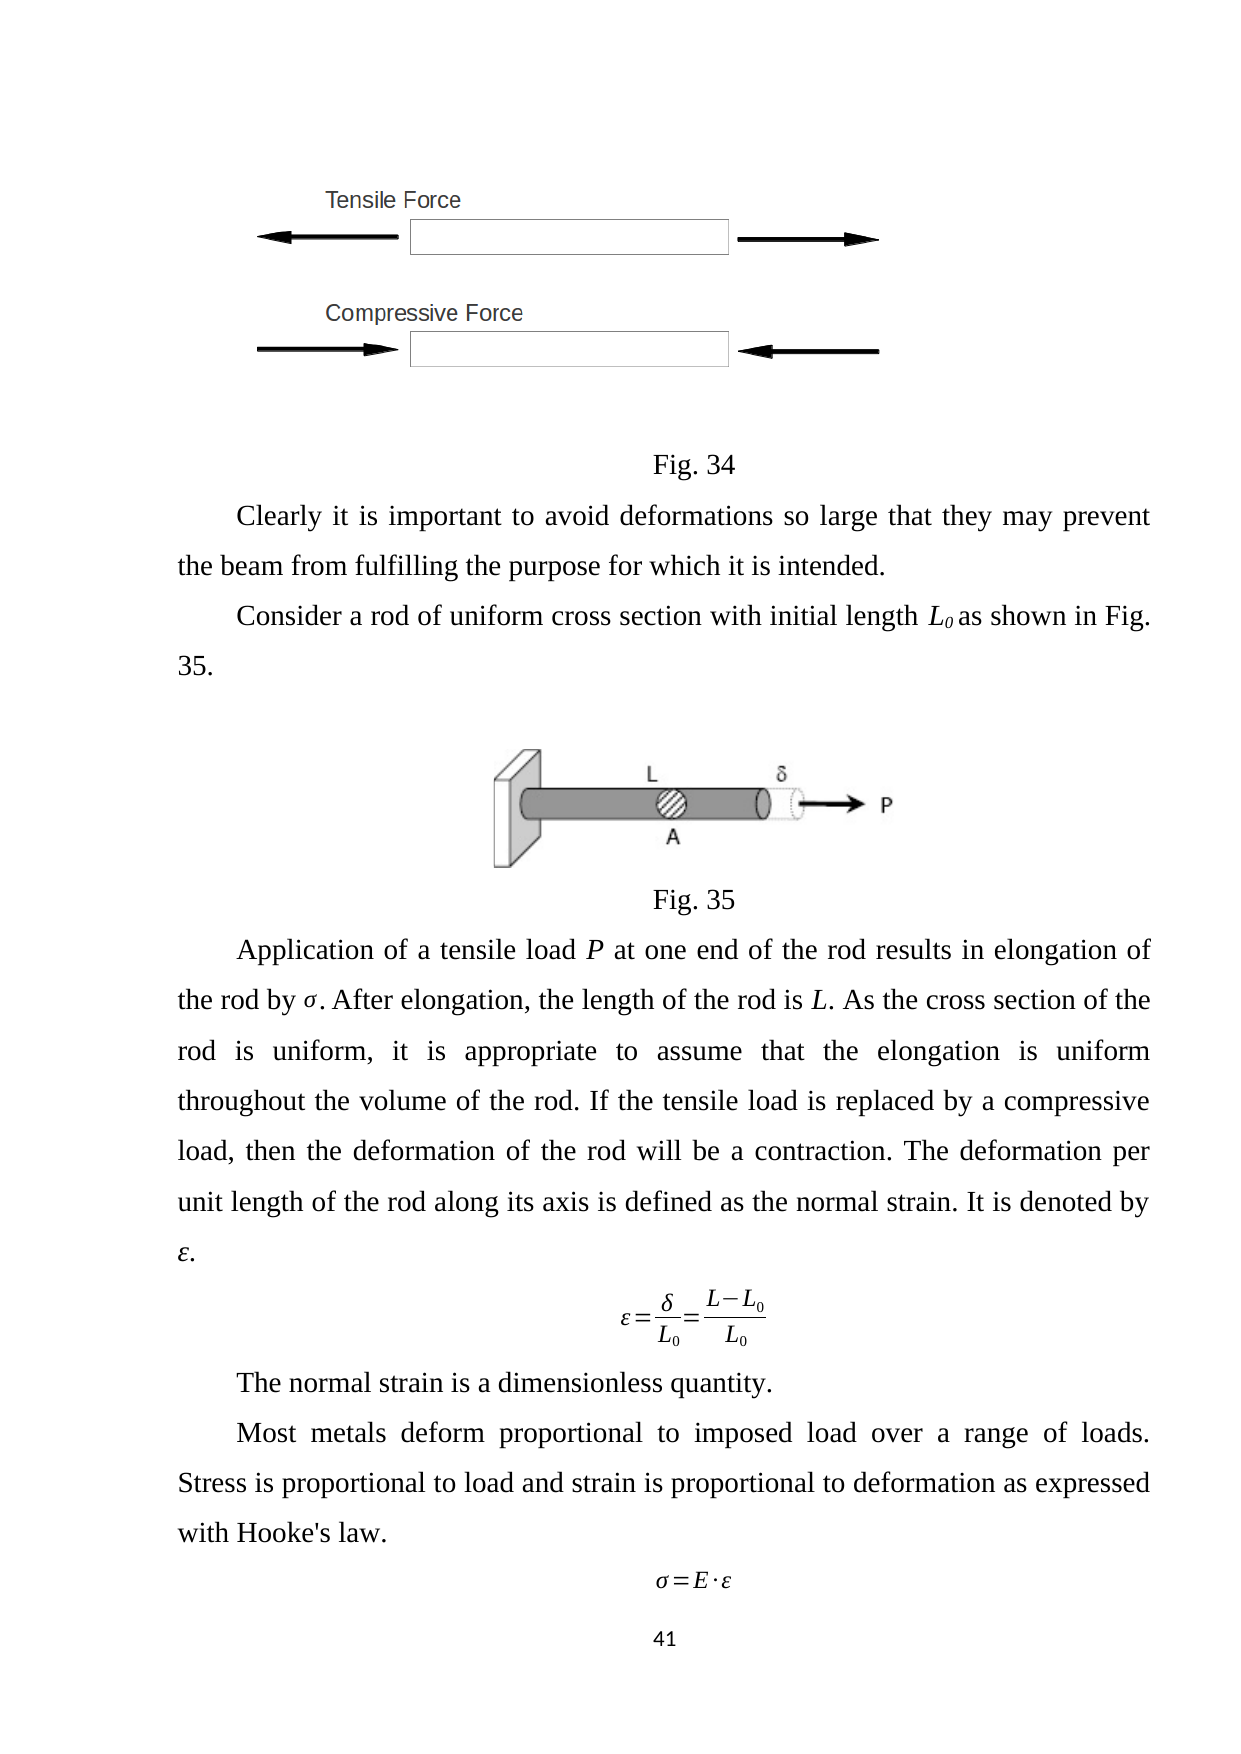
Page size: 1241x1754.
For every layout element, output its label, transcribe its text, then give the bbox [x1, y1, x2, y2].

text Fig. 34 [177, 447, 1152, 481]
text Clearly it is important to avoid deformations so large that they may prevent the beam from fulfilling the purpose for which it is intended. [177, 498, 1152, 581]
text The normal strain is a dimensionless quantity. [177, 1365, 1152, 1398]
text Application of a tensile load P at one end of the rod results in elongation of the rod by . After elongation, the length of the rod is L. As the cross section of the rod is uniform, it is appropriate to assume that the elongation is uniform throughout the volume of the rod. If the tensile load is replaced by a compressive load, then the deformation of the rod will be a contraction. The deformation per unit length of the rod along its axis is defined as the normal strain. It is denoted by ε. [177, 932, 1152, 1268]
picture [177, 118, 959, 419]
text Fig. 35 [177, 882, 1152, 915]
picture [493, 749, 894, 868]
text Most metals deform proportional to imposed load over a range of loads. Stress is proportional to load and strain is proportional to deformation as expressed with Hooke's law. [177, 1415, 1152, 1549]
text Consider a rod of uniform cross section with initial length L0 as shown in Fig. 35. [177, 598, 1152, 682]
